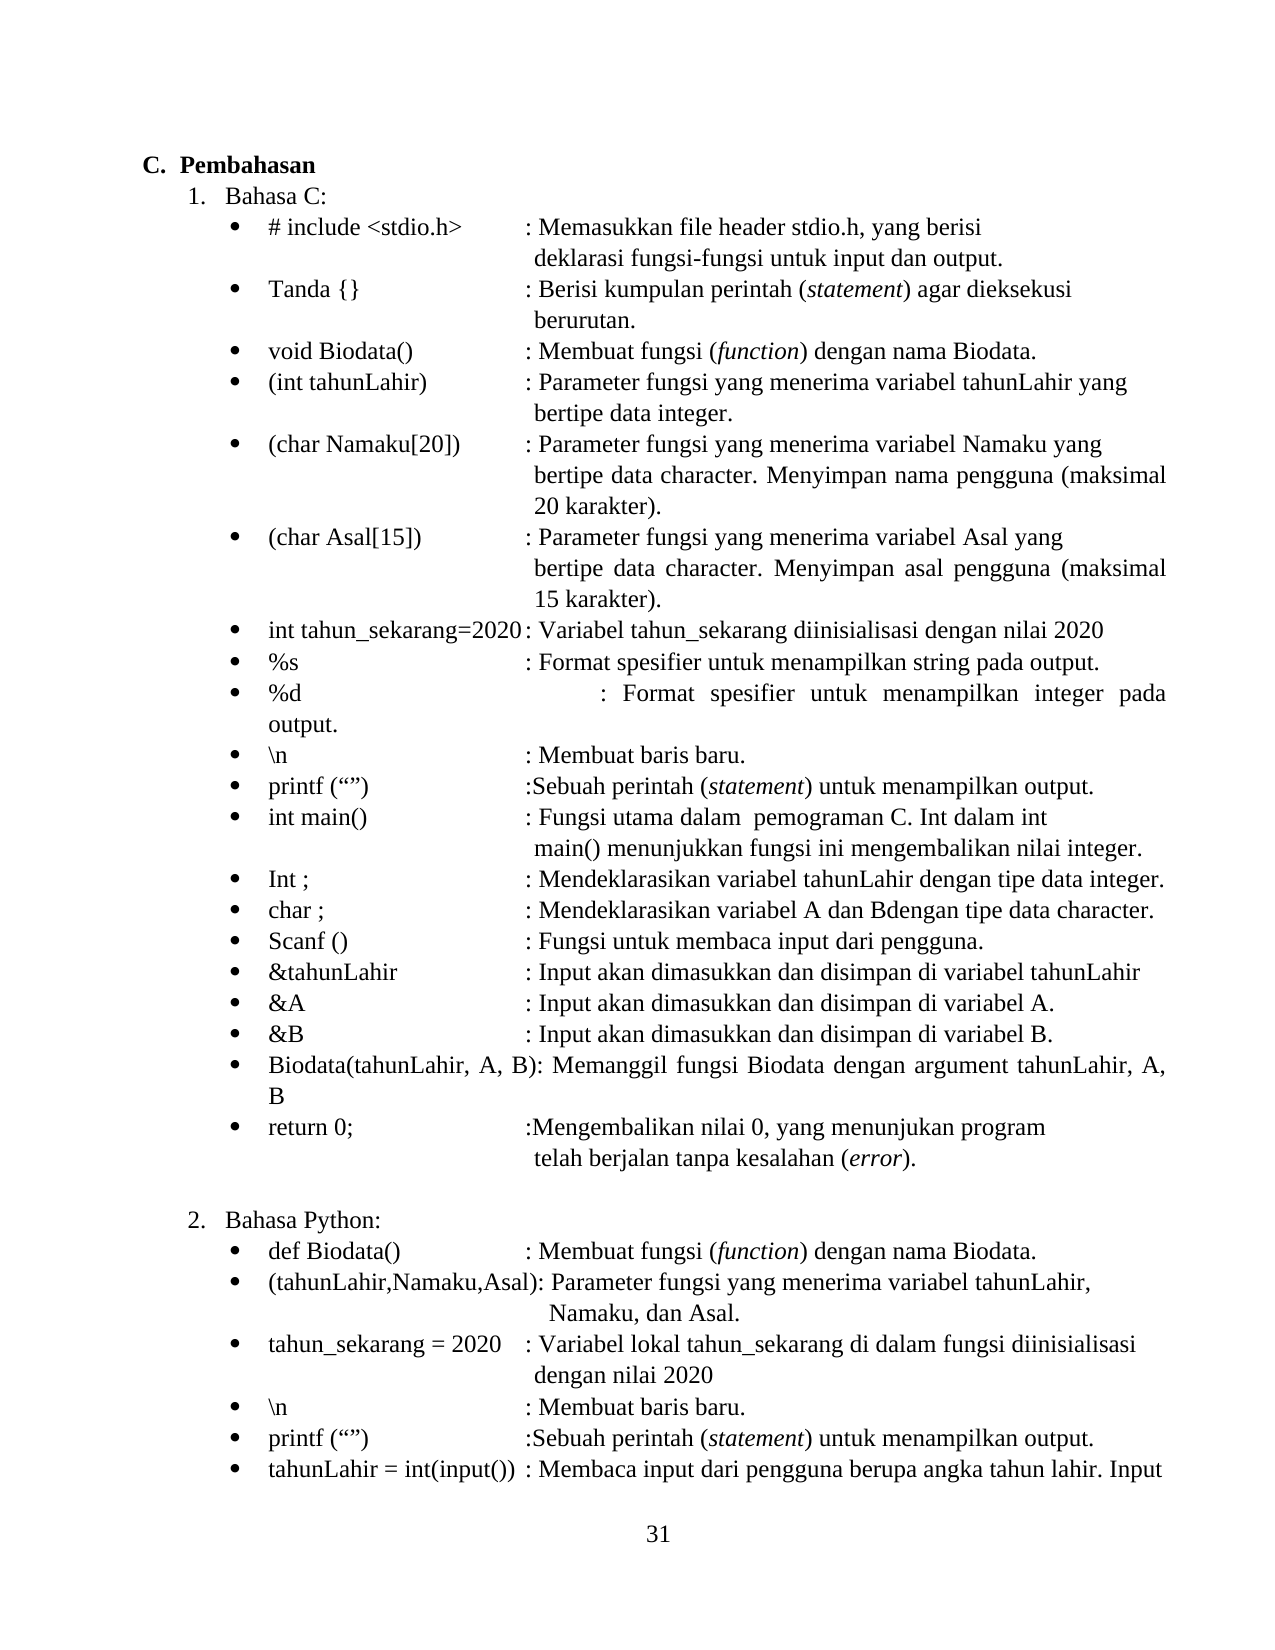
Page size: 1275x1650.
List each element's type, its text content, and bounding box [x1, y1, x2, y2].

list int tahun_sekarang=2020 : Variabel tahun_sekarang diinisialisasi dengan nilai 2020 [231, 616, 1167, 644]
list (char Namaku[20]) : Parameter fungsi yang menerima variabel Namaku yang [231, 429, 1167, 458]
list void Biodata() : Membuat fungsi (function) dengan nama Biodata. [231, 336, 1167, 365]
list Scanf () : Fungsi untuk membaca input dari pengguna. [231, 926, 1167, 955]
list berurutan. [519, 305, 1167, 334]
list char ; : Mendeklarasikan variabel A dan Bdengan tipe data character. [231, 895, 1167, 924]
subtitle Pembahasan [142, 150, 1167, 179]
list Bahasa Python: [187, 1205, 1167, 1234]
list printf (“”) :Sebuah perintah (statement) untuk menampilkan output. [231, 771, 1167, 799]
list int main() : Fungsi utama dalam pemograman C. Int dalam int [231, 802, 1167, 831]
list &tahunLahir : Input akan dimasukkan dan disimpan di variabel tahunLahir [231, 957, 1167, 986]
list (tahunLahir,Namaku,Asal): Parameter fungsi yang menerima variabel tahunLahir, [231, 1267, 1167, 1296]
list def Biodata() : Membuat fungsi (function) dengan nama Biodata. [231, 1236, 1167, 1265]
list Namaku, dan Asal. [549, 1298, 1167, 1327]
list bertipe data integer. [534, 398, 1167, 427]
list Tanda {} : Berisi kumpulan perintah (statement) agar dieksekusi [231, 274, 1167, 303]
list Int ; : Mendeklarasikan variabel tahunLahir dengan tipe data integer. [231, 864, 1167, 893]
list Biodata(tahunLahir, A, B): Memanggil fungsi Biodata dengan argument tahunLahir, A, B [231, 1050, 1167, 1110]
list printf (“”) :Sebuah perintah (statement) untuk menampilkan output. [231, 1423, 1167, 1451]
list main() menunjukkan fungsi ini mengembalikan nilai integer. [534, 833, 1167, 862]
list &B : Input akan dimasukkan dan disimpan di variabel B. [231, 1019, 1167, 1048]
list return 0; :Mengembalikan nilai 0, yang menunjukan program [231, 1112, 1167, 1141]
list deklarasi fungsi-fungsi untuk input dan output. [534, 243, 1167, 272]
list # include <stdio.h> : Memasukkan file header stdio.h, yang berisi [231, 212, 1167, 241]
list %d : Format spesifier untuk menampilkan integer pada output. [231, 678, 1167, 737]
list \n : Membuat baris baru. [231, 740, 1167, 768]
list bertipe data character. Menyimpan nama pengguna (maksimal 20 karakter). [534, 460, 1167, 520]
list tahun_sekarang = 2020 : Variabel lokal tahun_sekarang di dalam fungsi diinisialisasi [231, 1329, 1167, 1358]
list \n : Membuat baris baru. [231, 1392, 1167, 1420]
list Bahasa C: [187, 181, 1167, 210]
list %s : Format spesifier untuk menampilkan string pada output. [231, 647, 1167, 675]
list &A : Input akan dimasukkan dan disimpan di variabel A. [231, 988, 1167, 1017]
list telah berjalan tanpa kesalahan (error). [534, 1143, 1167, 1172]
list dengan nilai 2020 [534, 1361, 1167, 1389]
list (int tahunLahir) : Parameter fungsi yang menerima variabel tahunLahir yang [231, 367, 1167, 396]
list (char Asal[15]) : Parameter fungsi yang menerima variabel Asal yang [231, 522, 1167, 551]
list bertipe data character. Menyimpan asal pengguna (maksimal 15 karakter). [534, 553, 1167, 613]
list tahunLahir = int(input()) : Membaca input dari pengguna berupa angka tahun lahir. Input [231, 1454, 1167, 1482]
